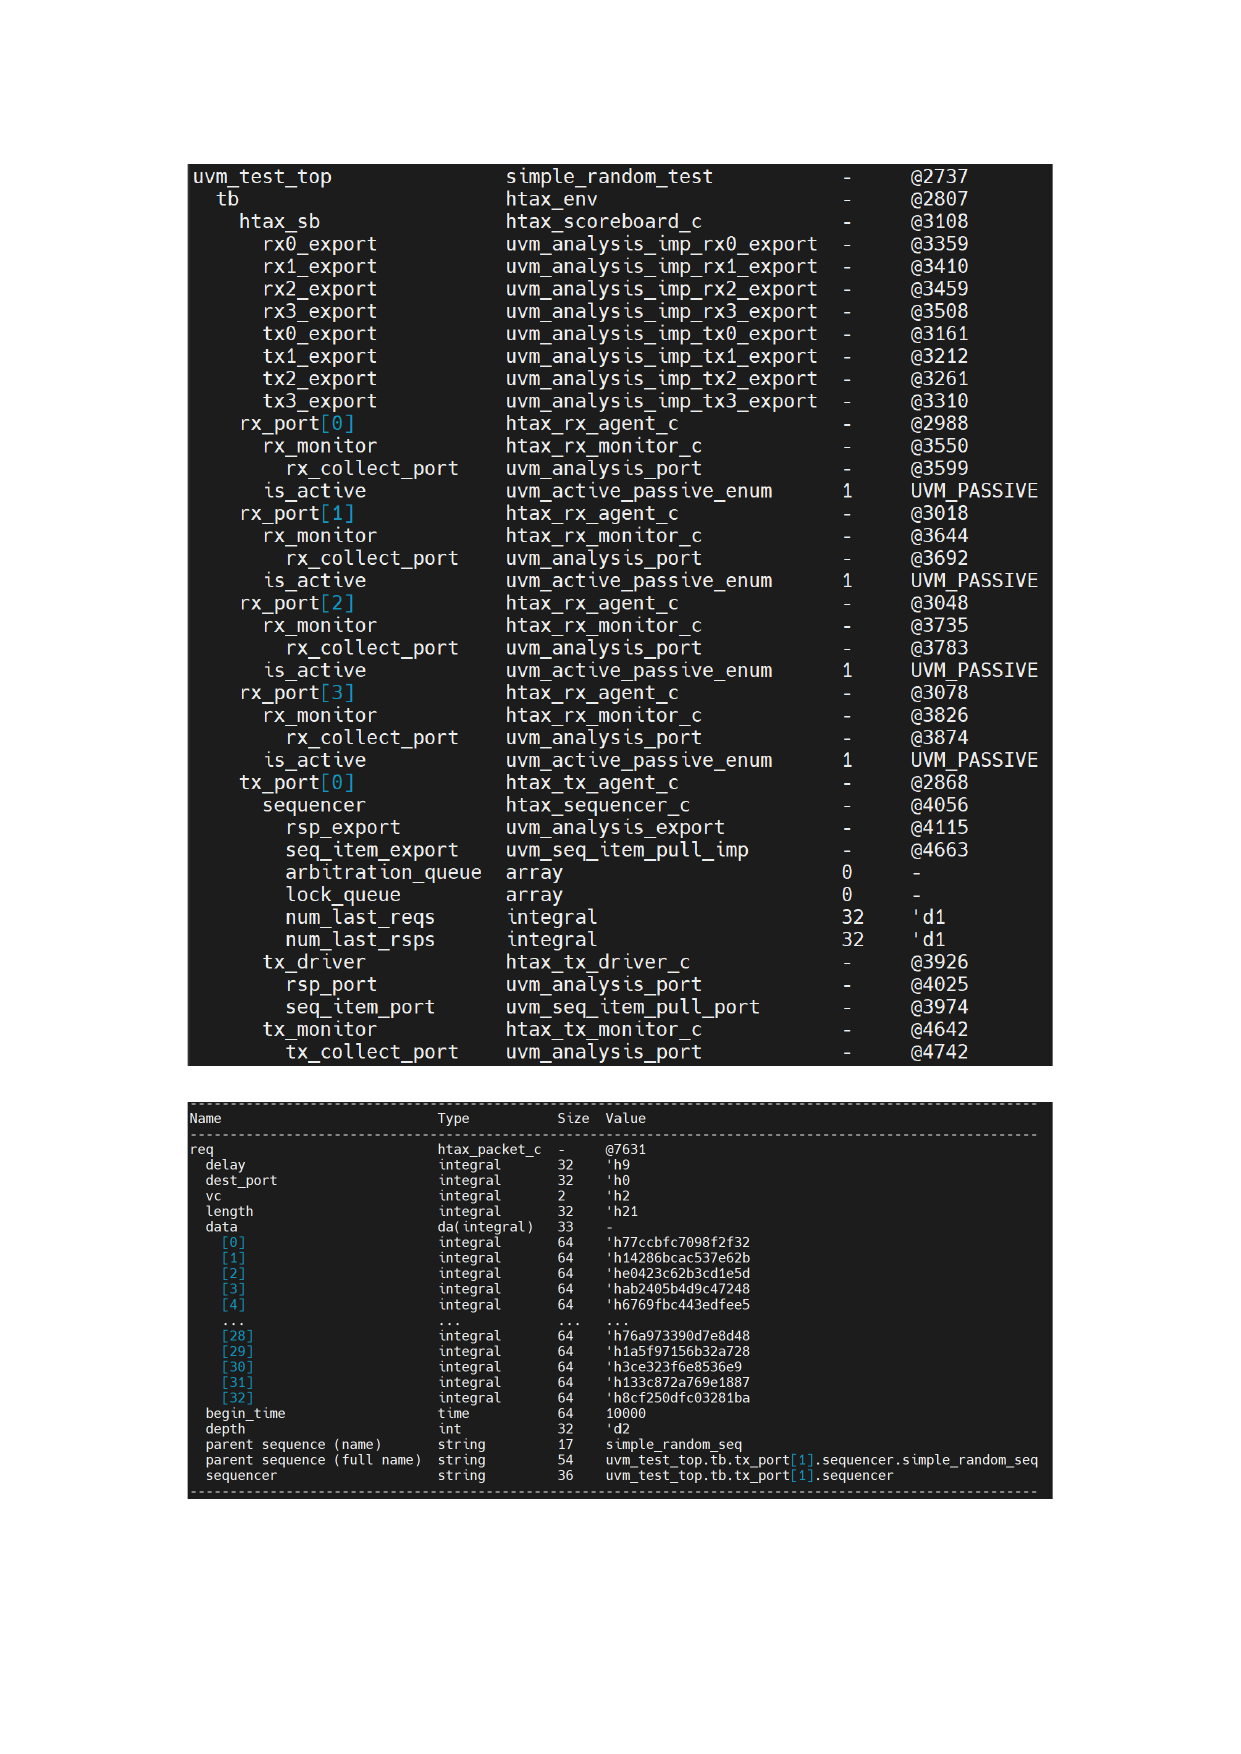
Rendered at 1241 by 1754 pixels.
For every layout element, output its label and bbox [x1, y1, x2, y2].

picture [187, 1102, 1053, 1499]
picture [187, 164, 1053, 1066]
